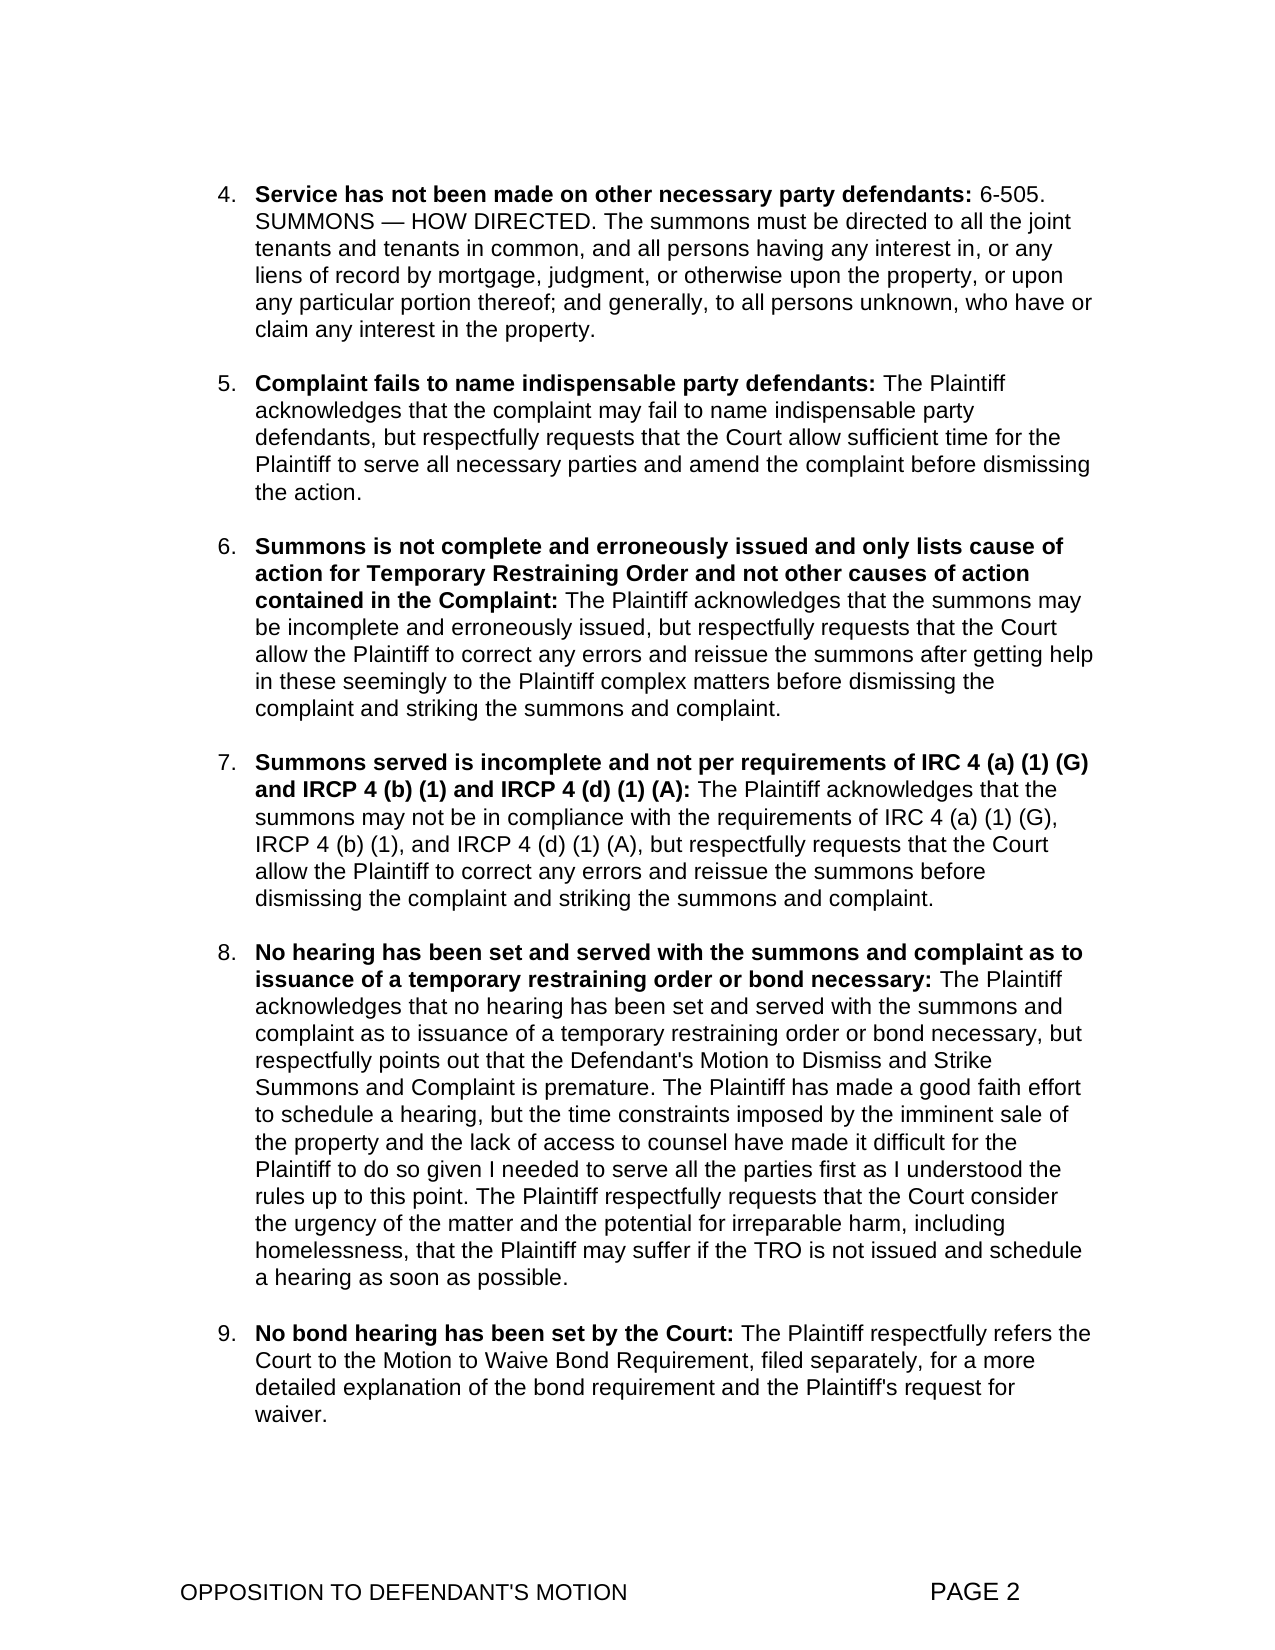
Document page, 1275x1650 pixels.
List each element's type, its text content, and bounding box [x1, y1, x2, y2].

list Complaint fails to name indispensable party defendants: The Plaintiff acknowledges that the complaint may fail to name indispensable party defendants, but respectfully requests that the Court allow sufficient time for the Plaintiff to serve all necessary parties and amend the complaint before dismissing the action. [217, 369, 1095, 505]
list Summons served is incomplete and not per requirements of IRC 4 (a) (1) (G) and IRCP 4 (b) (1) and IRCP 4 (d) (1) (A): The Plaintiff acknowledges that the summons may not be in compliance with the requirements of IRC 4 (a) (1) (G), IRCP 4 (b) (1), and IRCP 4 (d) (1) (A), but respectfully requests that the Court allow the Plaintiff to correct any errors and reissue the summons before dismissing the complaint and striking the summons and complaint. [217, 749, 1095, 911]
list Summons is not complete and erroneously issued and only lists cause of action for Temporary Restraining Order and not other causes of action contained in the Complaint: The Plaintiff acknowledges that the summons may be incomplete and erroneously issued, but respectfully requests that the Court allow the Plaintiff to correct any errors and reissue the summons after getting help in these seemingly to the Plaintiff complex matters before dismissing the complaint and striking the summons and complaint. [217, 532, 1095, 722]
list No hearing has been set and served with the summons and complaint as to issuance of a temporary restraining order or bond necessary: The Plaintiff acknowledges that no hearing has been set and served with the summons and complaint as to issuance of a temporary restraining order or bond necessary, but respectfully points out that the Defendant's Motion to Dismiss and Strike Summons and Complaint is premature. The Plaintiff has made a good faith effort to schedule a hearing, but the time constraints imposed by the imminent sale of the property and the lack of access to counsel have made it difficult for the Plaintiff to do so given I needed to serve all the parties first as I understood the rules up to this point. The Plaintiff respectfully requests that the Court consider the urgency of the matter and the potential for irreparable harm, including homelessness, that the Plaintiff may suffer if the TRO is not issued and schedule a hearing as soon as possible. [217, 938, 1095, 1319]
list Service has not been made on other necessary party defendants: 6-505. SUMMONS — HOW DIRECTED. The summons must be directed to all the joint tenants and tenants in common, and all persons having any interest in, or any liens of record by mortgage, judgment, or otherwise upon the property, or upon any particular portion thereof; and generally, to all persons unknown, who have or claim any interest in the property. [217, 180, 1095, 342]
list No bond hearing has been set by the Court: The Plaintiff respectfully refers the Court to the Motion to Waive Bond Requirement, filed separately, for a more detailed explanation of the bond requirement and the Plaintiff's request for waiver. [217, 1319, 1095, 1427]
